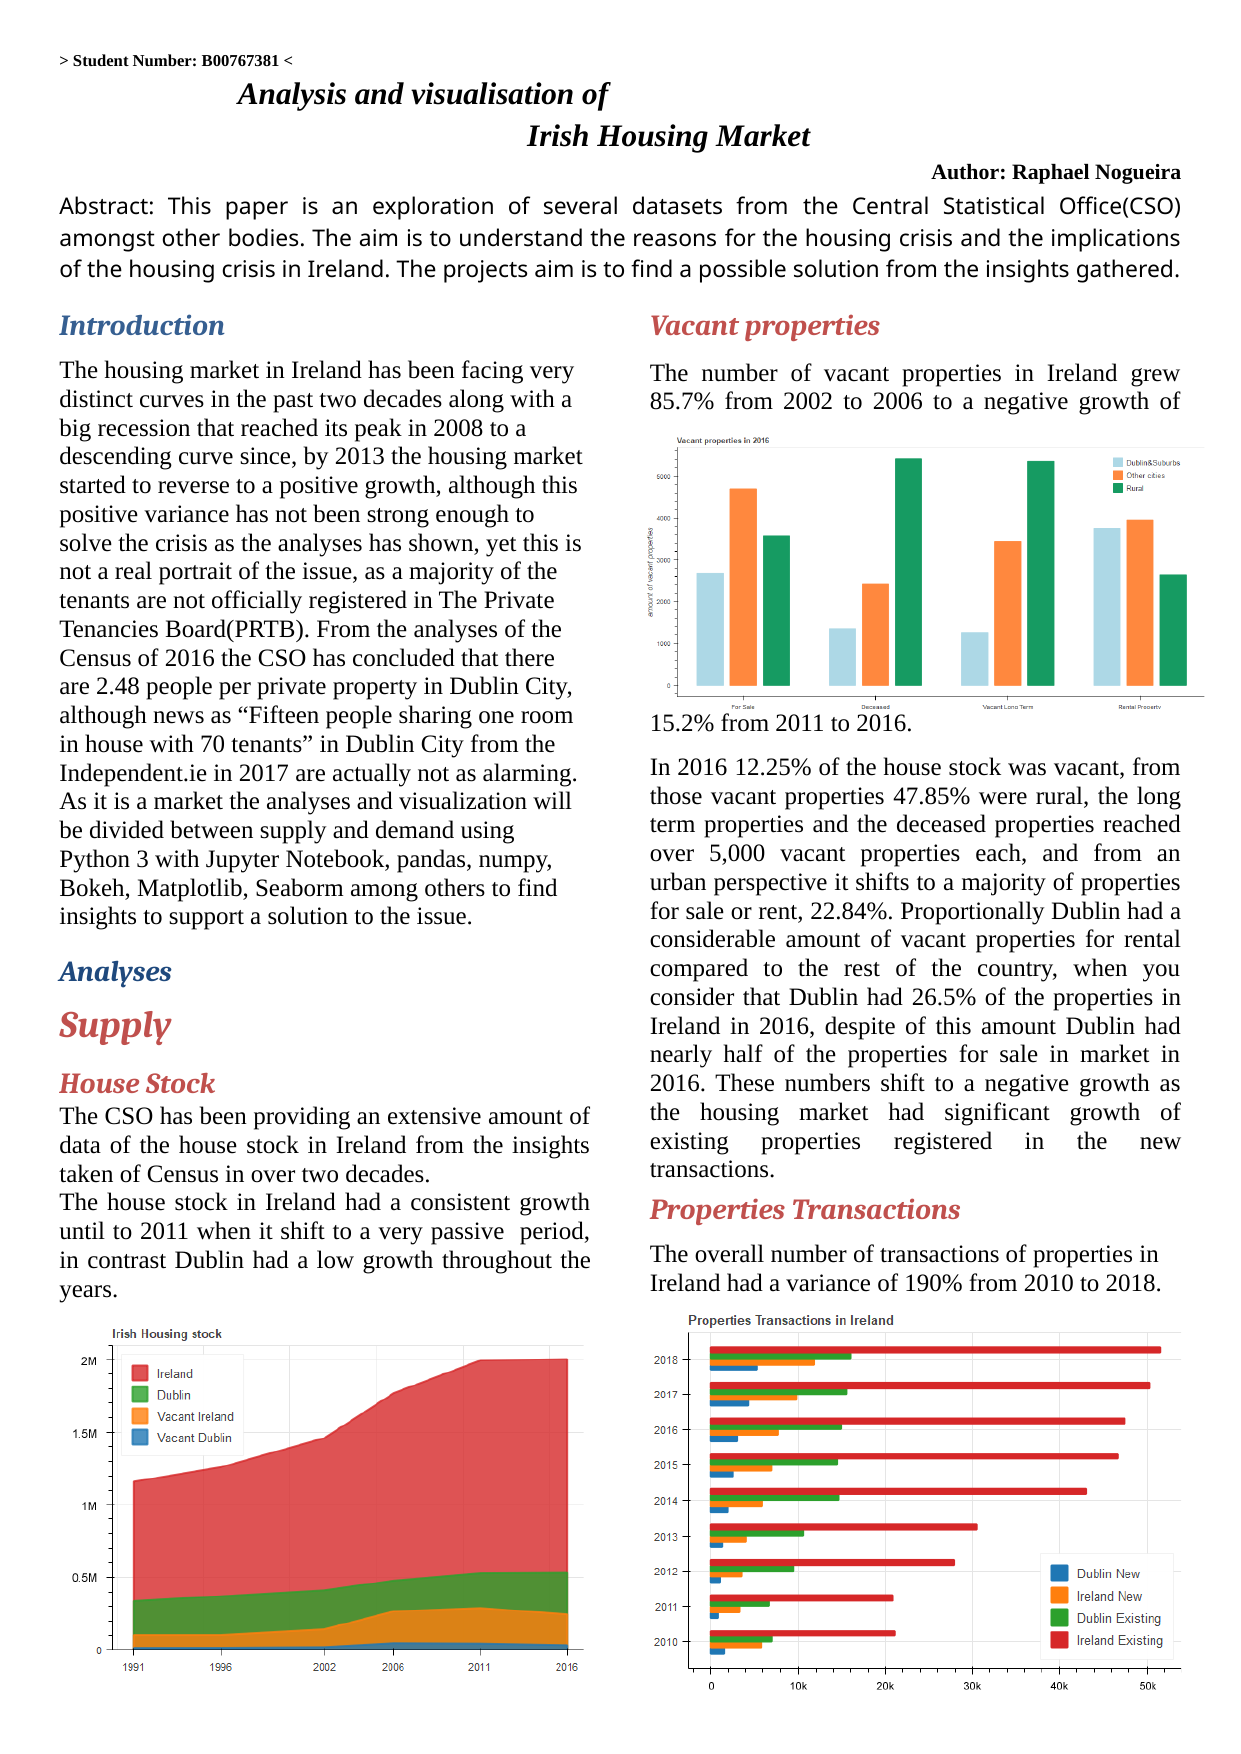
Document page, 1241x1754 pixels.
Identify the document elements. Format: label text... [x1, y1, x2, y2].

text The CSO has been providing an extensive amount of data of the house stock in Ireland from the insights taken of Census in over two decades. [59, 1101, 591, 1187]
picture [649, 1308, 1182, 1690]
subtitle House Stock [59, 1068, 591, 1101]
picture [643, 434, 1205, 709]
text The number of vacant properties in Ireland grew 85.7% from 2002 to 2006 to a negative growth of 15.2% from 2011 to 2016. [649, 358, 1181, 434]
picture [66, 1320, 584, 1676]
subtitle Supply [59, 1004, 591, 1047]
text The overall number of transactions of properties in Ireland had a variance of 190% from 2010 to 2018. [649, 1239, 1181, 1296]
text As it is a market the analyses and visualization will be divided between supply and demand using Python 3 with Jupyter Notebook, pandas, numpy, Bokeh, Matplotlib, Seaborm among others to find insights to support a solution to the issue. [59, 786, 591, 930]
text The house stock in Ireland had a consistent growth until to 2011 when it shift to a very passive period, in contrast Dublin had a low growth throughout the years. [59, 1187, 591, 1302]
text The housing market in Ireland has been facing very distinct curves in the past two decades along with a big recession that reached its peak in 2008 to a descending curve since, by 2013 the housing market started to reverse to a positive growth, although this positive variance has not been strong enough to solve the crisis as the analyses has shown, yet this is not a real portrait of the issue, as a majority of the tenants are not officially registered in The Private Tenancies Board(PRTB). From the analyses of the Census of 2016 the CSO has concluded that there are 2.48 people per private property in Dublin City, although news as “Fifteen people sharing one room in house with 70 tenants” in Dublin City from the Independent.ie in 2017 are actually not as alarming. [59, 355, 591, 786]
text Vacant properties [649, 309, 1181, 343]
text The number of vacant properties in Ireland grew 85.7% from 2002 to 2006 to a negative growth of 15.2% from 2011 to 2016. [649, 709, 1181, 737]
subtitle Analyses [59, 955, 591, 989]
text In 2016 12.25% of the house stock was vacant, from those vacant properties 47.85% were rural, the long term properties and the deceased properties reached over 5,000 vacant properties each, and from an urban perspective it shifts to a majority of properties for sale or rent, 22.84%. Proportionally Dublin had a considerable amount of vacant properties for rental compared to the rest of the country, when you consider that Dublin had 26.5% of the properties in Ireland in 2016, despite of this amount Dublin had nearly half of the properties for sale in market in 2016. These numbers shift to a negative growth as the housing market had significant growth of existing properties registered in the new transactions. [649, 752, 1181, 1183]
subtitle Introduction [59, 309, 591, 343]
text Properties Transactions [649, 1193, 1181, 1226]
